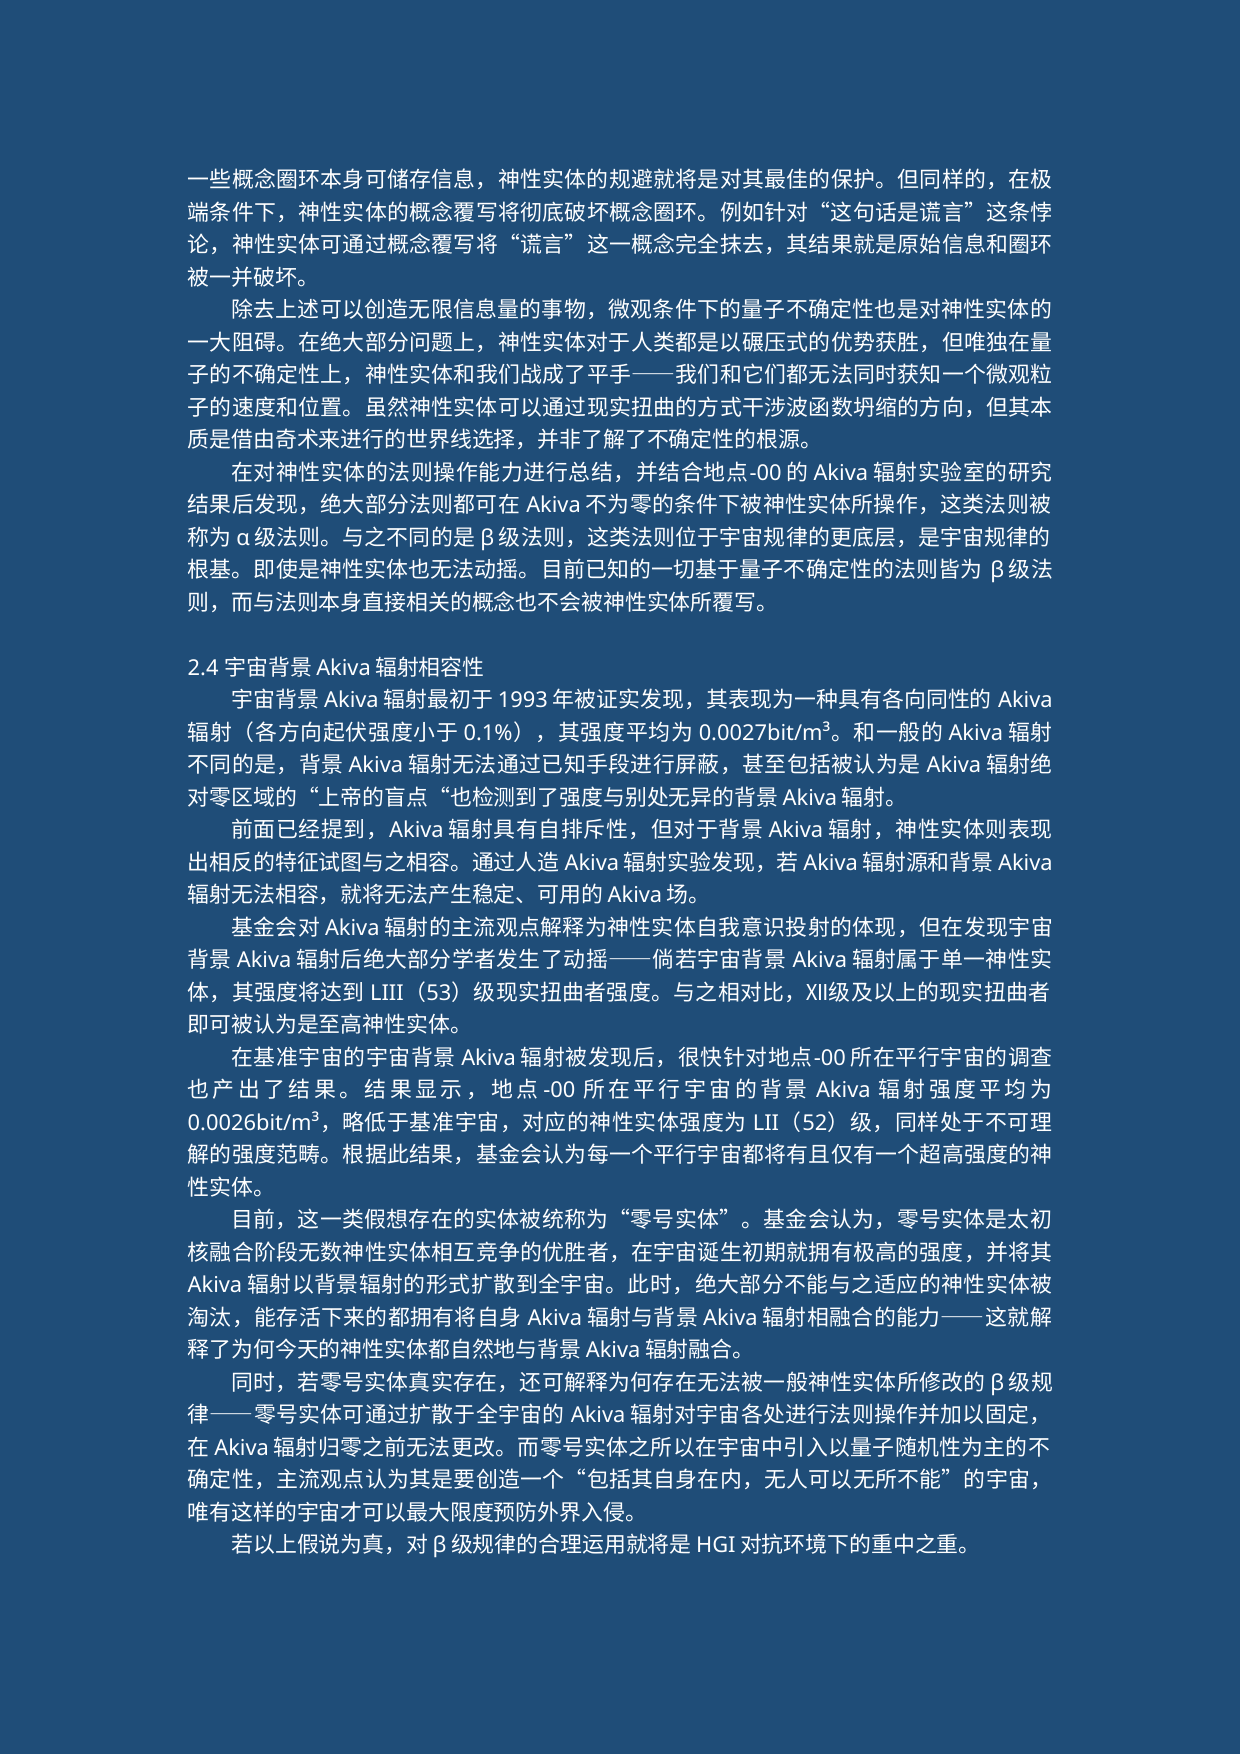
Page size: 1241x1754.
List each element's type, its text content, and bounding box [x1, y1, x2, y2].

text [187, 162, 1053, 292]
text 若以上假说为真，对β级规律的合理运用就将是HGI对抗环境下的重中之重。 [187, 1527, 1053, 1559]
text 宇宙背景Akiva辐射最初于1993年被证实发现，其表现为一种具有各向同性的Akiva辐射（各方向起伏强度小于0.1%），其强度平均为0.0027bit/m³。和一般的Akiva辐射不同的是，背景Akiva辐射无法通过已知手段进行屏蔽，甚至包括被认为是Akiva辐射绝对零区域的“上帝的盲点“也检测到了强度与别处无异的背景Akiva辐射。 [187, 682, 1053, 812]
text 基金会对Akiva辐射的主流观点解释为神性实体自我意识投射的体现，但在发现宇宙背景Akiva辐射后绝大部分学者发生了动摇——倘若宇宙背景Akiva辐射属于单一神性实体，其强度将达到LIII（53）级现实扭曲者强度。与之相对比，Ⅻ级及以上的现实扭曲者即可被认为是至高神性实体。 [187, 909, 1053, 1039]
text 在对神性实体的法则操作能力进行总结，并结合地点-00的Akiva辐射实验室的研究结果后发现，绝大部分法则都可在Akiva不为零的条件下被神性实体所操作，这类法则被称为α级法则。与之不同的是β级法则，这类法则位于宇宙规律的更底层，是宇宙规律的根基。即使是神性实体也无法动摇。目前已知的一切基于量子不确定性的法则皆为β级法则，而与法则本身直接相关的概念也不会被神性实体所覆写。 [187, 454, 1053, 617]
text 前面已经提到，Akiva辐射具有自排斥性，但对于背景Akiva辐射，神性实体则表现出相反的特征试图与之相容。通过人造Akiva辐射实验发现，若Akiva辐射源和背景Akiva辐射无法相容，就将无法产生稳定、可用的Akiva场。 [187, 812, 1053, 909]
text 同时，若零号实体真实存在，还可解释为何存在无法被一般神性实体所修改的β级规律——零号实体可通过扩散于全宇宙的Akiva辐射对宇宙各处进行法则操作并加以固定，在Akiva辐射归零之前无法更改。而零号实体之所以在宇宙中引入以量子随机性为主的不确定性，主流观点认为其是要创造一个“包括其自身在内，无人可以无所不能”的宇宙，唯有这样的宇宙才可以最大限度预防外界入侵。 [187, 1364, 1053, 1527]
text 在基准宇宙的宇宙背景Akiva辐射被发现后，很快针对地点-00所在平行宇宙的调查也产出了结果。结果显示，地点-00所在平行宇宙的背景Akiva辐射强度平均为0.0026bit/m³，略低于基准宇宙，对应的神性实体强度为LII（52）级，同样处于不可理解的强度范畴。根据此结果，基金会认为每一个平行宇宙都将有且仅有一个超高强度的神性实体。 [187, 1039, 1053, 1202]
text 2.4 宇宙背景Akiva辐射相容性 [187, 649, 1053, 682]
text 除去上述可以创造无限信息量的事物，微观条件下的量子不确定性也是对神性实体的一大阻碍。在绝大部分问题上，神性实体对于人类都是以碾压式的优势获胜，但唯独在量子的不确定性上，神性实体和我们战成了平手——我们和它们都无法同时获知一个微观粒子的速度和位置。虽然神性实体可以通过现实扭曲的方式干涉波函数坍缩的方向，但其本质是借由奇术来进行的世界线选择，并非了解了不确定性的根源。 [187, 292, 1053, 454]
text 目前，这一类假想存在的实体被统称为“零号实体”。基金会认为，零号实体是太初核融合阶段无数神性实体相互竞争的优胜者，在宇宙诞生初期就拥有极高的强度，并将其Akiva辐射以背景辐射的形式扩散到全宇宙。此时，绝大部分不能与之适应的神性实体被淘汰，能存活下来的都拥有将自身Akiva辐射与背景Akiva辐射相融合的能力——这就解释了为何今天的神性实体都自然地与背景Akiva辐射融合。 [187, 1202, 1053, 1364]
